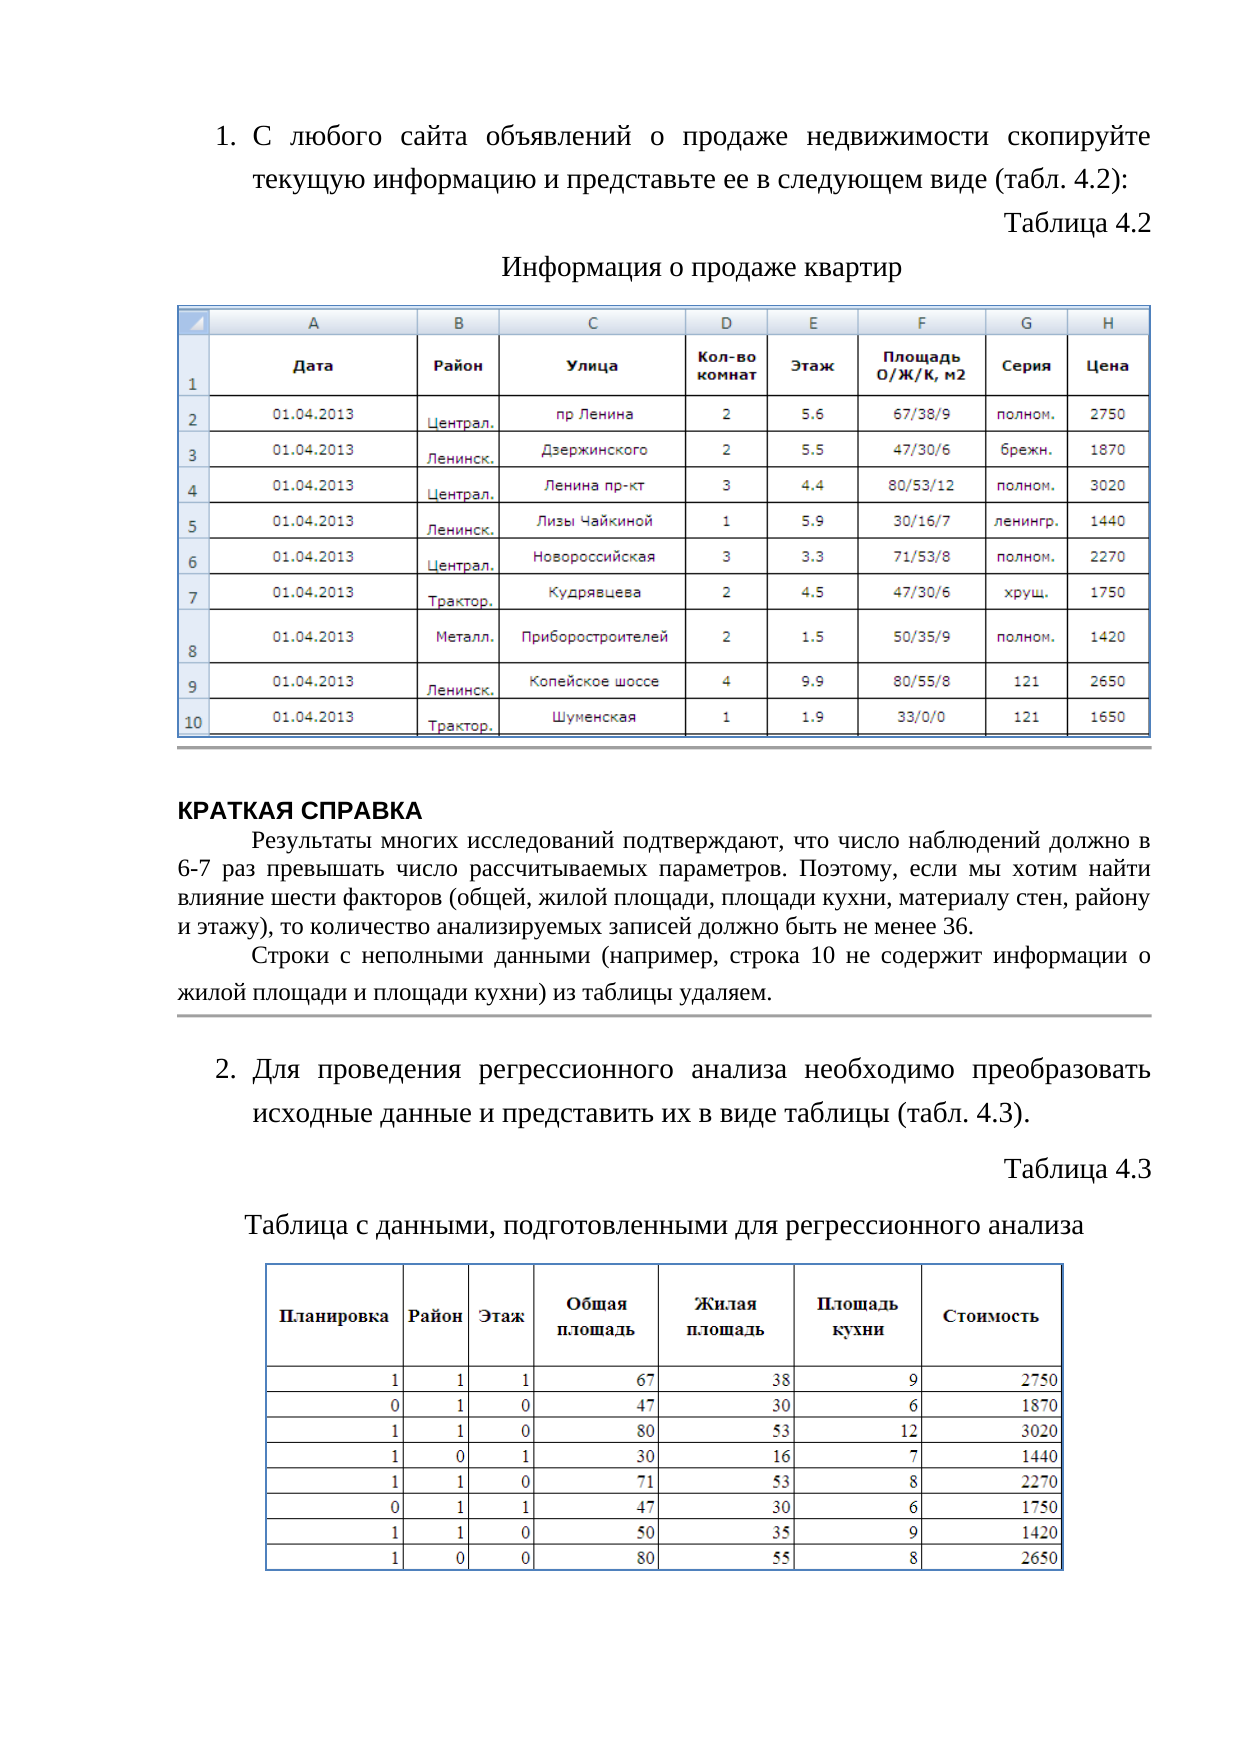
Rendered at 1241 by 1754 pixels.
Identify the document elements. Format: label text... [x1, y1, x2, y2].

list Таблица 4.2 [252, 205, 1152, 239]
text Таблица 4.3 [177, 1151, 1152, 1185]
text Строки с неполными данными (например, строка 10 не содержит информации о жилой площади и площади кухни) из таблицы удаляем. [177, 940, 1152, 1006]
text Результаты многих исследований подтверждают, что число наблюдений должно в 6-7 раз превышать число рассчитываемых параметров. Поэтому, если мы хотим найти влияние шести факторов (общей, жилой площади, площади кухни, материалу стен, району и этажу), то количество анализируемых записей должно быть не менее 36. [177, 825, 1152, 940]
text КРАТКАЯ СПРАВКА [177, 796, 1152, 825]
list Для проведения регрессионного анализа необходимо преобразовать исходные данные и представить их в виде таблицы (табл. 4.3). [215, 1052, 1152, 1129]
text Таблица с данными, подготовленными для регрессионного анализа [177, 1207, 1152, 1241]
list Информация о продаже квартир [252, 249, 1152, 282]
list С любого сайта объявлений о продаже недвижимости скопируйте текущую информацию и представьте ее в следующем виде (табл. 4.2): [215, 118, 1152, 195]
picture [179, 306, 1149, 736]
picture [267, 1265, 1062, 1569]
